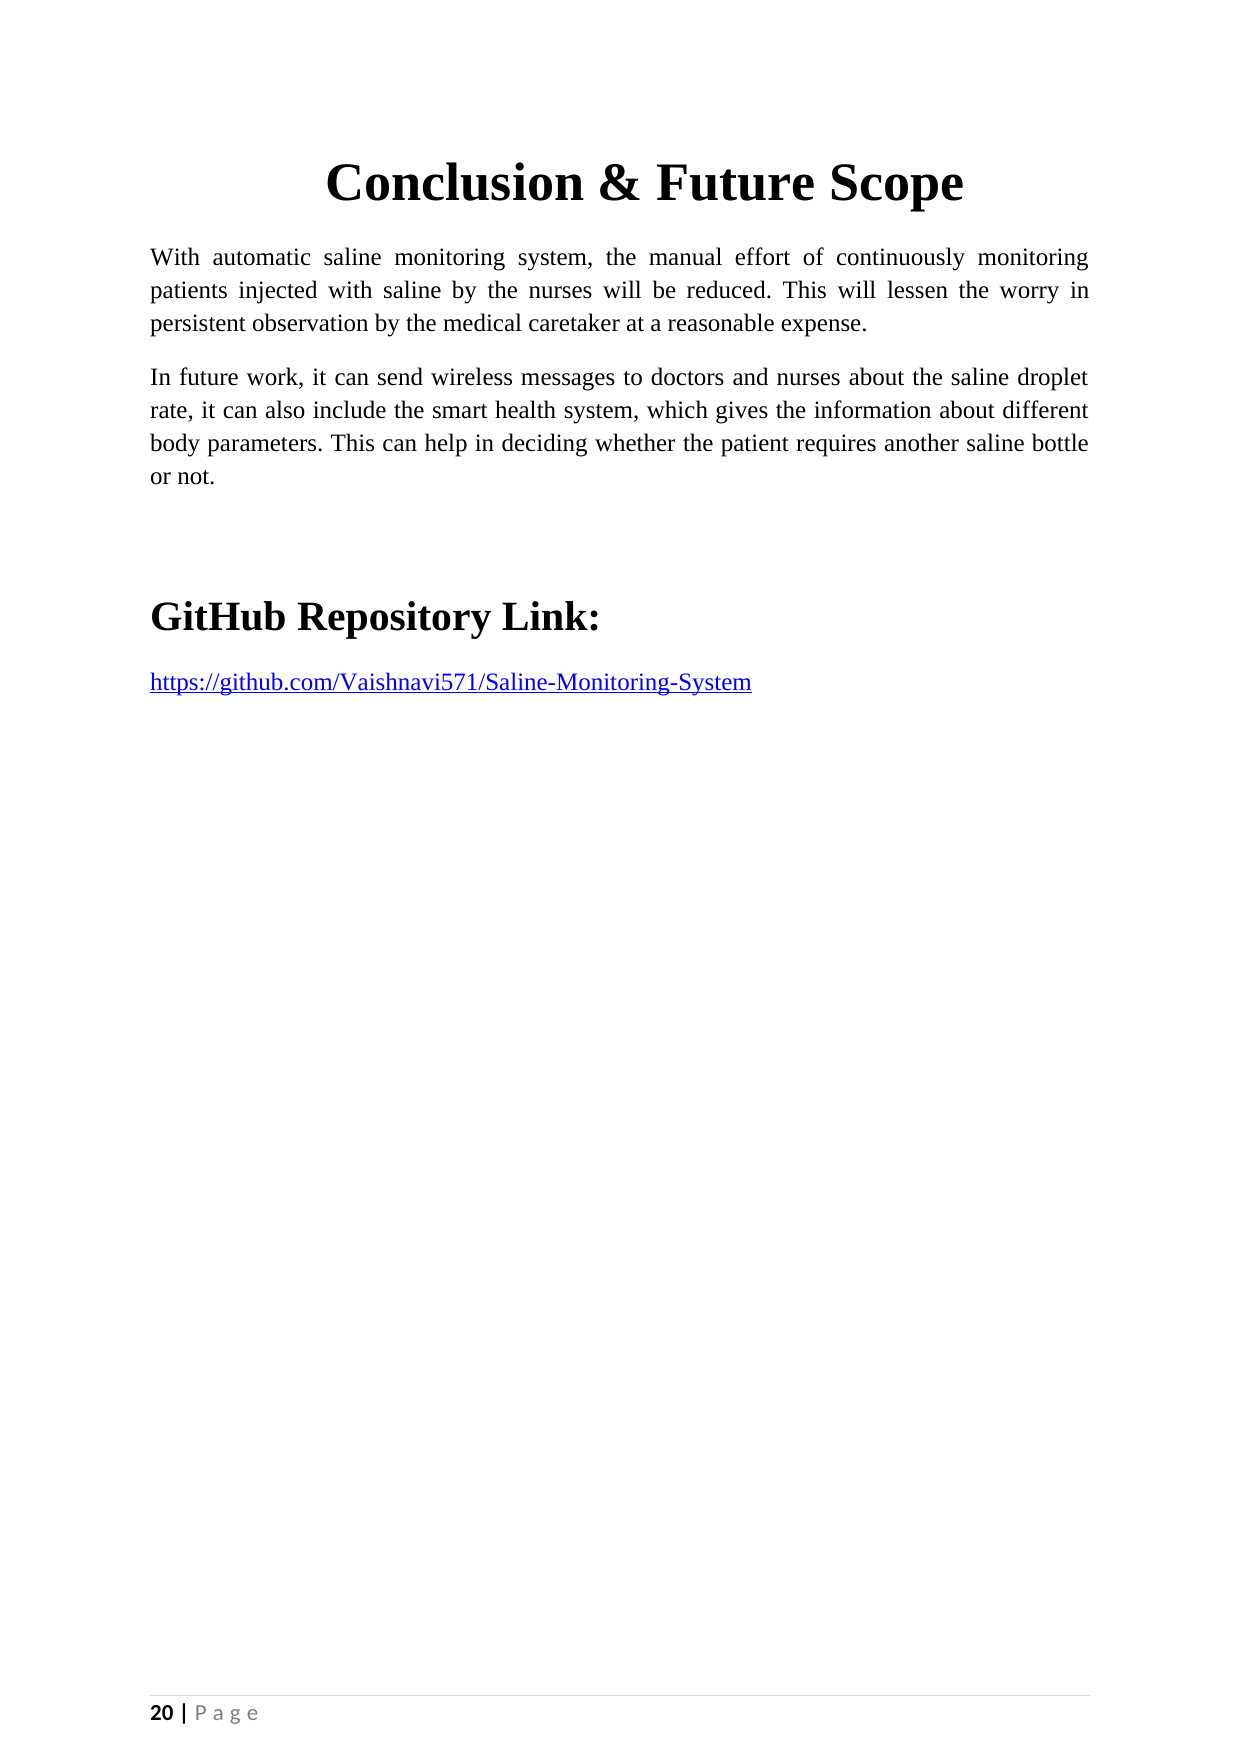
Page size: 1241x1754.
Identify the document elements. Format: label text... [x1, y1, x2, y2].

text Conclusion & Future Scope [150, 150, 1090, 212]
text GitHub Repository Link: [150, 591, 1090, 639]
text https://github.com/Vaishnavi571/Saline-Monitoring-System [150, 667, 1090, 696]
text With automatic saline monitoring system, the manual effort of continuously monitoring patients injected with saline by the nurses will be reduced. This will lessen the worry in persistent observation by the medical caretaker at a reasonable expense. [150, 242, 1090, 337]
text In future work, it can send wireless messages to doctors and nurses about the saline droplet rate, it can also include the smart health system, which gives the information about different body parameters. This can help in deciding whether the patient requires another saline bottle or not. [150, 362, 1090, 490]
